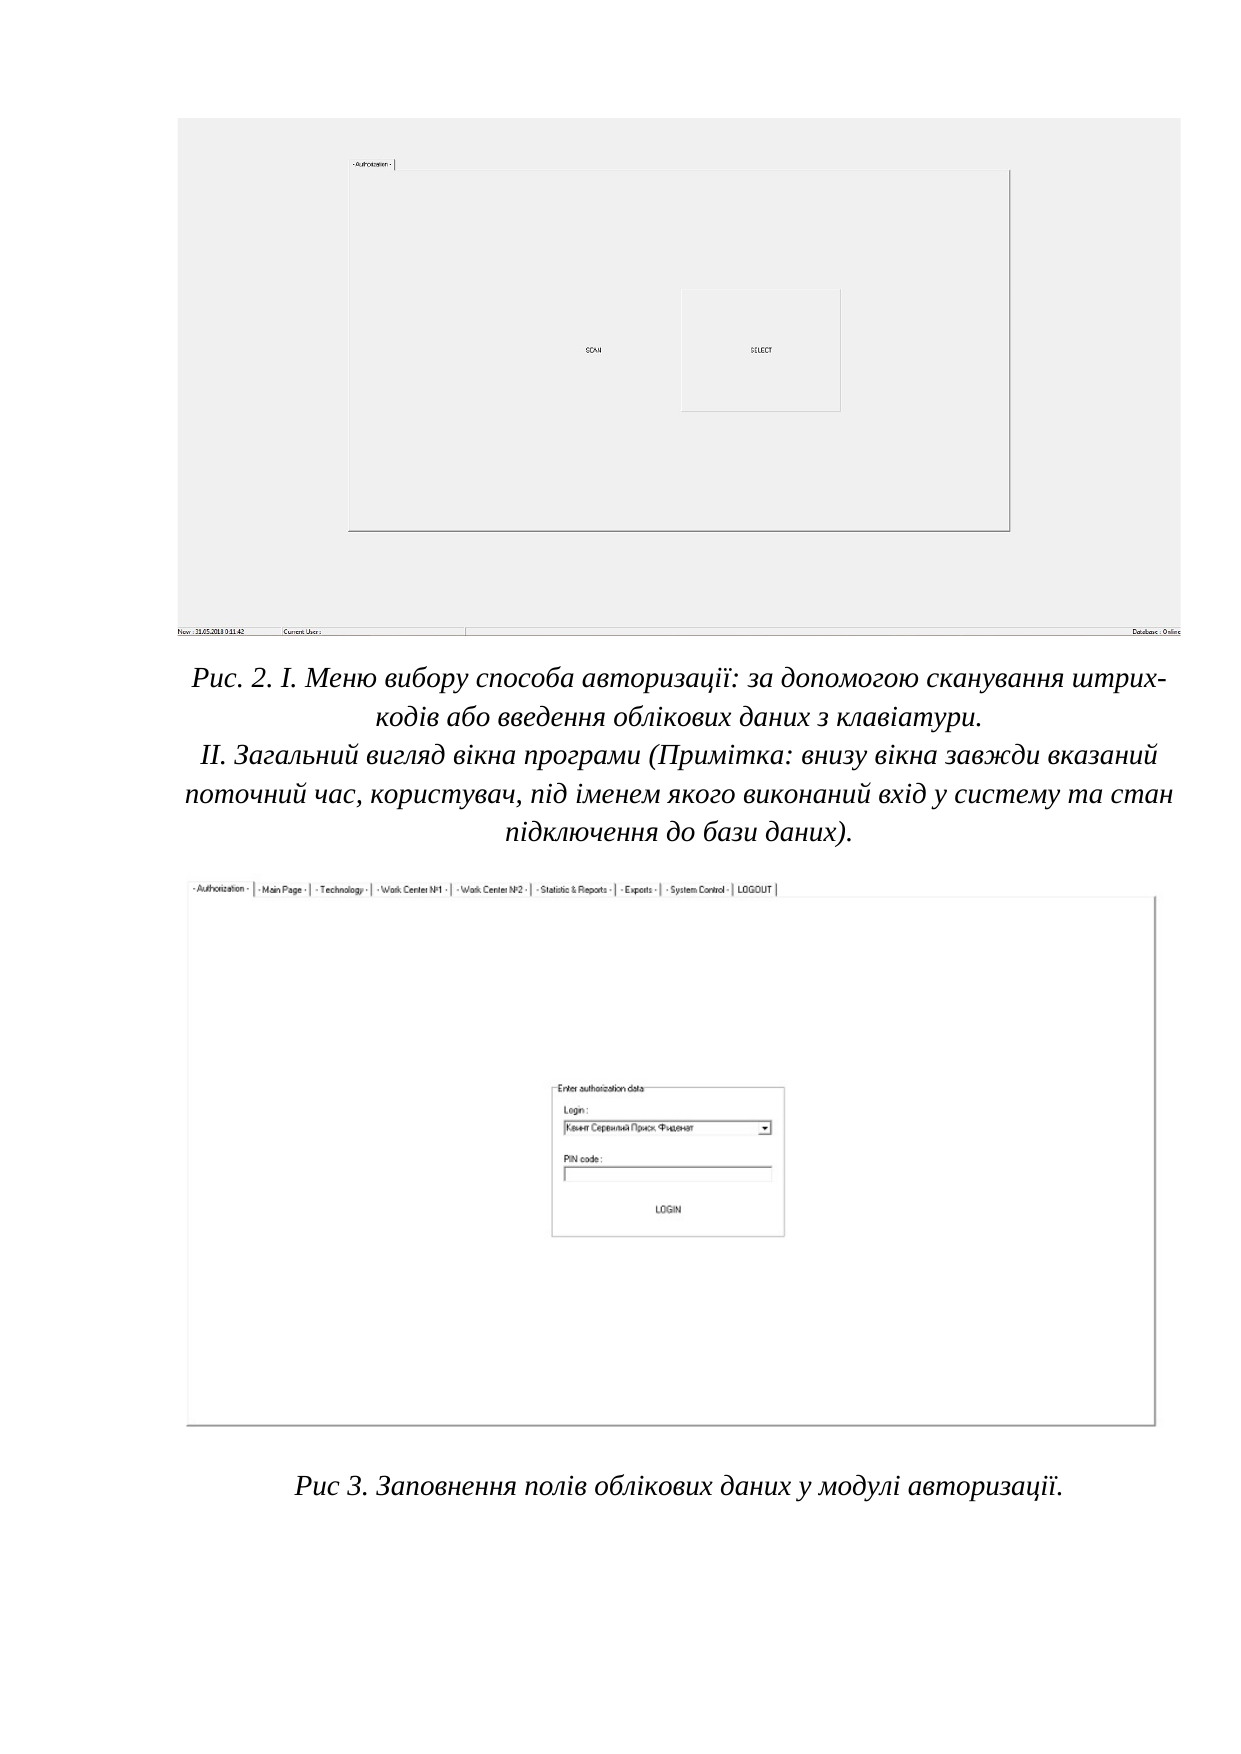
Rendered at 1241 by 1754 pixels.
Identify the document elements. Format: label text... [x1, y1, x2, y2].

text Рис 3. Заповнення полів облікових даних у модулі авторизації. [177, 1468, 1181, 1501]
text Рис. 2. I. Меню вибору способа авторизації: за допомогою сканування штрих-кодів або введення облікових даних з клавіатури. II. Загальний вигляд вікна програми (Примітка: внизу вікна завжди вказаний поточний час, користувач, під іменем якого виконаний вхід у систему та стан підключення до бази даних). [177, 660, 1181, 848]
picture [177, 873, 1181, 1443]
picture [177, 118, 1181, 636]
